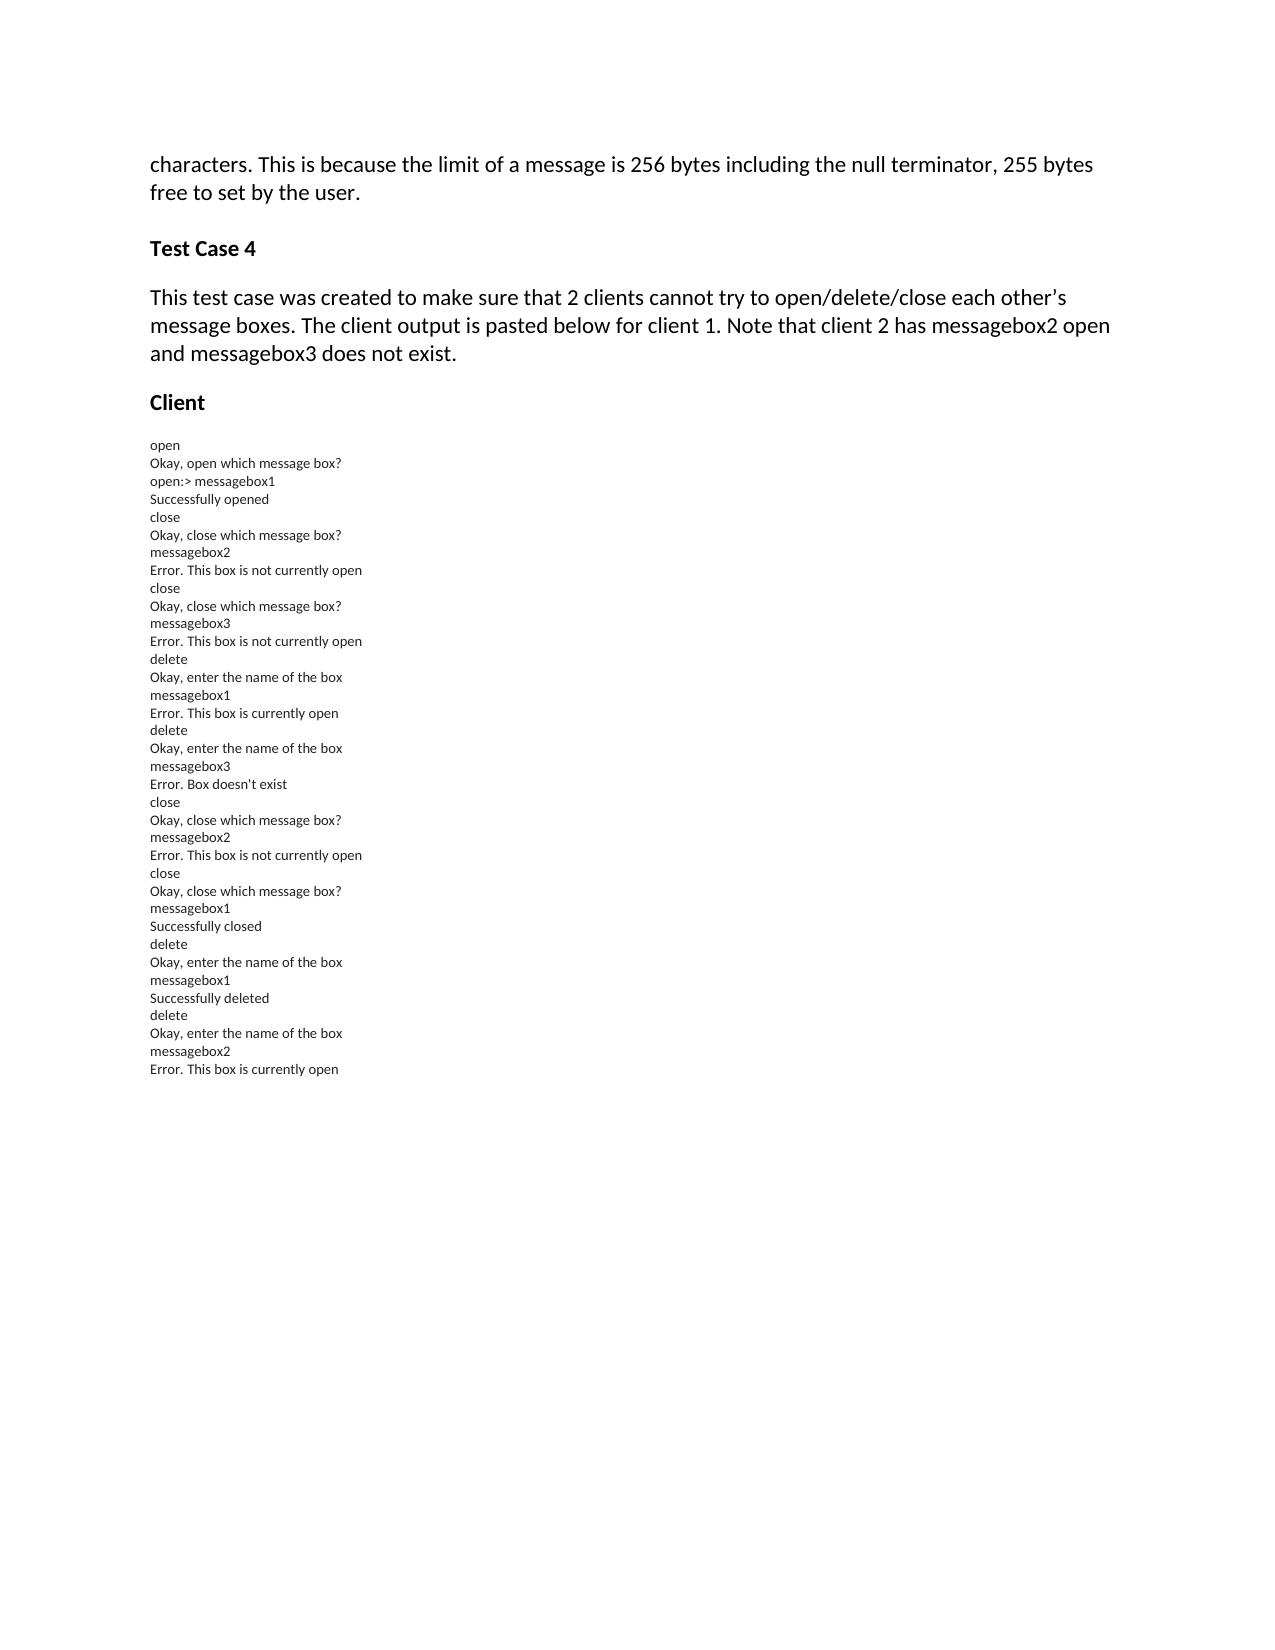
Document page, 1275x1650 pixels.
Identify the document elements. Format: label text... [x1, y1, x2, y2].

text Client [150, 388, 1125, 416]
text Test Case 4 [150, 234, 1125, 262]
text This test case was created to make sure that 2 clients cannot try to open/delete/close each other’s message boxes. The client output is pasted below for client 1. Note that client 2 has messagebox2 open and messagebox3 does not exist. [150, 283, 1125, 367]
text open Okay, open which message box? open:> messagebox1 Successfully opened close Okay, close which message box? messagebox2 Error. This box is not currently open close Okay, close which message box? messagebox3 Error. This box is not currently open delete Okay, enter the name of the box messagebox1 Error. This box is currently open delete Okay, enter the name of the box messagebox3 Error. Box doesn't exist close Okay, close which message box? messagebox2 Error. This box is not currently open close Okay, close which message box? messagebox1 Successfully closed delete Okay, enter the name of the box messagebox1 Successfully deleted delete Okay, enter the name of the box messagebox2 Error. This box is currently open [150, 437, 1125, 1078]
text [150, 150, 1125, 206]
